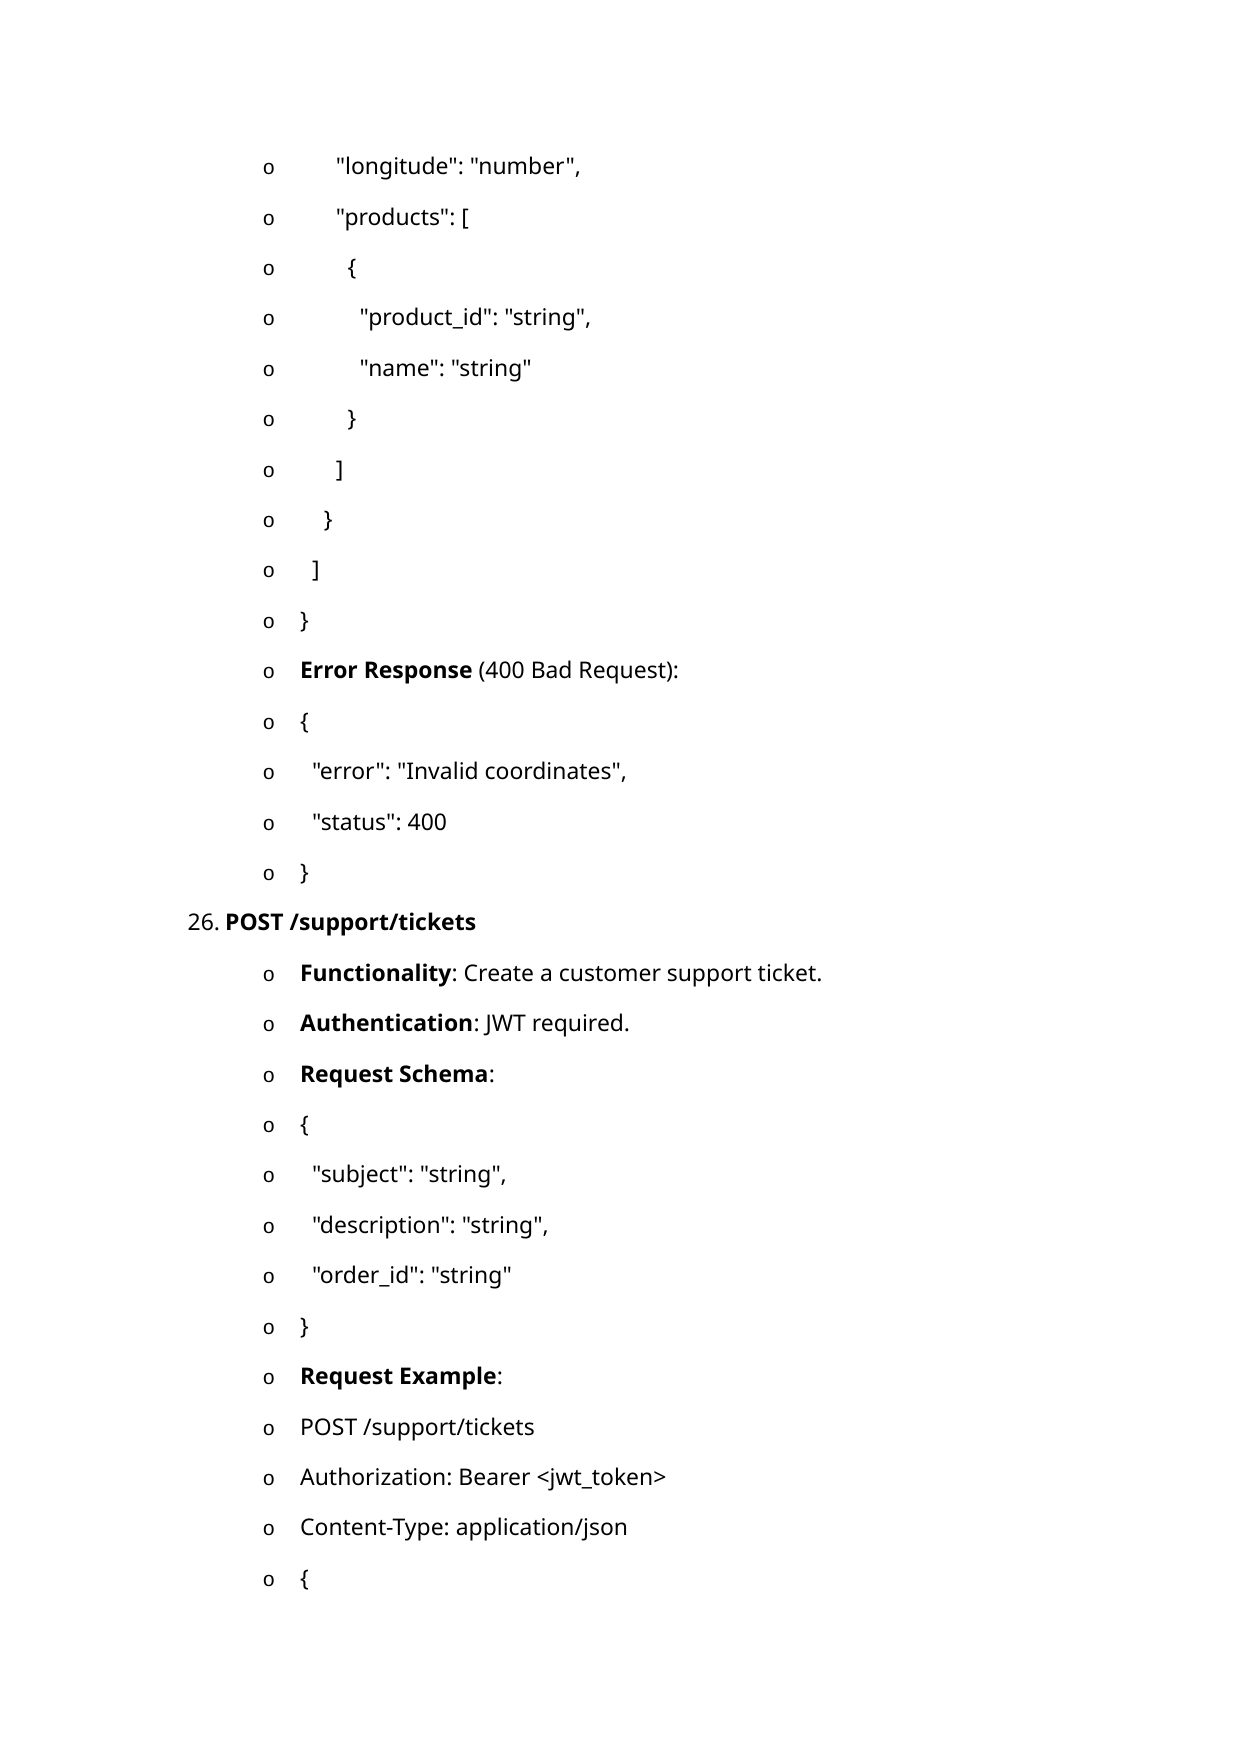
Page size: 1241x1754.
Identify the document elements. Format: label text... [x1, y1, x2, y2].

list Request Schema: [262, 1057, 1090, 1089]
list { [262, 1562, 1090, 1593]
list { [262, 251, 1090, 282]
list Authorization: Bearer <jwt_token> [262, 1461, 1090, 1492]
list "subject": "string", [262, 1158, 1090, 1189]
list Error Response (400 Bad Request): [262, 654, 1090, 685]
list "order_id": "string" [262, 1259, 1090, 1290]
list POST /support/tickets [262, 1410, 1090, 1442]
list ] [262, 553, 1090, 584]
list "products": [ [262, 200, 1090, 232]
list "description": "string", [262, 1209, 1090, 1240]
list "product_id": "string", [262, 301, 1090, 332]
list ] [262, 452, 1090, 484]
list Request Example: [262, 1360, 1090, 1391]
list "status": 400 [262, 805, 1090, 837]
list "name": "string" [262, 352, 1090, 383]
list } [262, 402, 1090, 433]
list "error": "Invalid coordinates", [262, 755, 1090, 786]
list } [262, 1309, 1090, 1341]
list Authentication: JWT required. [262, 1007, 1090, 1038]
list "longitude": "number", [262, 150, 1090, 181]
list } [262, 856, 1090, 887]
list Functionality: Create a customer support ticket. [262, 957, 1090, 988]
list { [262, 1108, 1090, 1139]
list { [262, 704, 1090, 736]
list POST /support/tickets [187, 906, 1090, 937]
list } [262, 604, 1090, 635]
list Content-Type: application/json [262, 1511, 1090, 1542]
list } [262, 503, 1090, 534]
